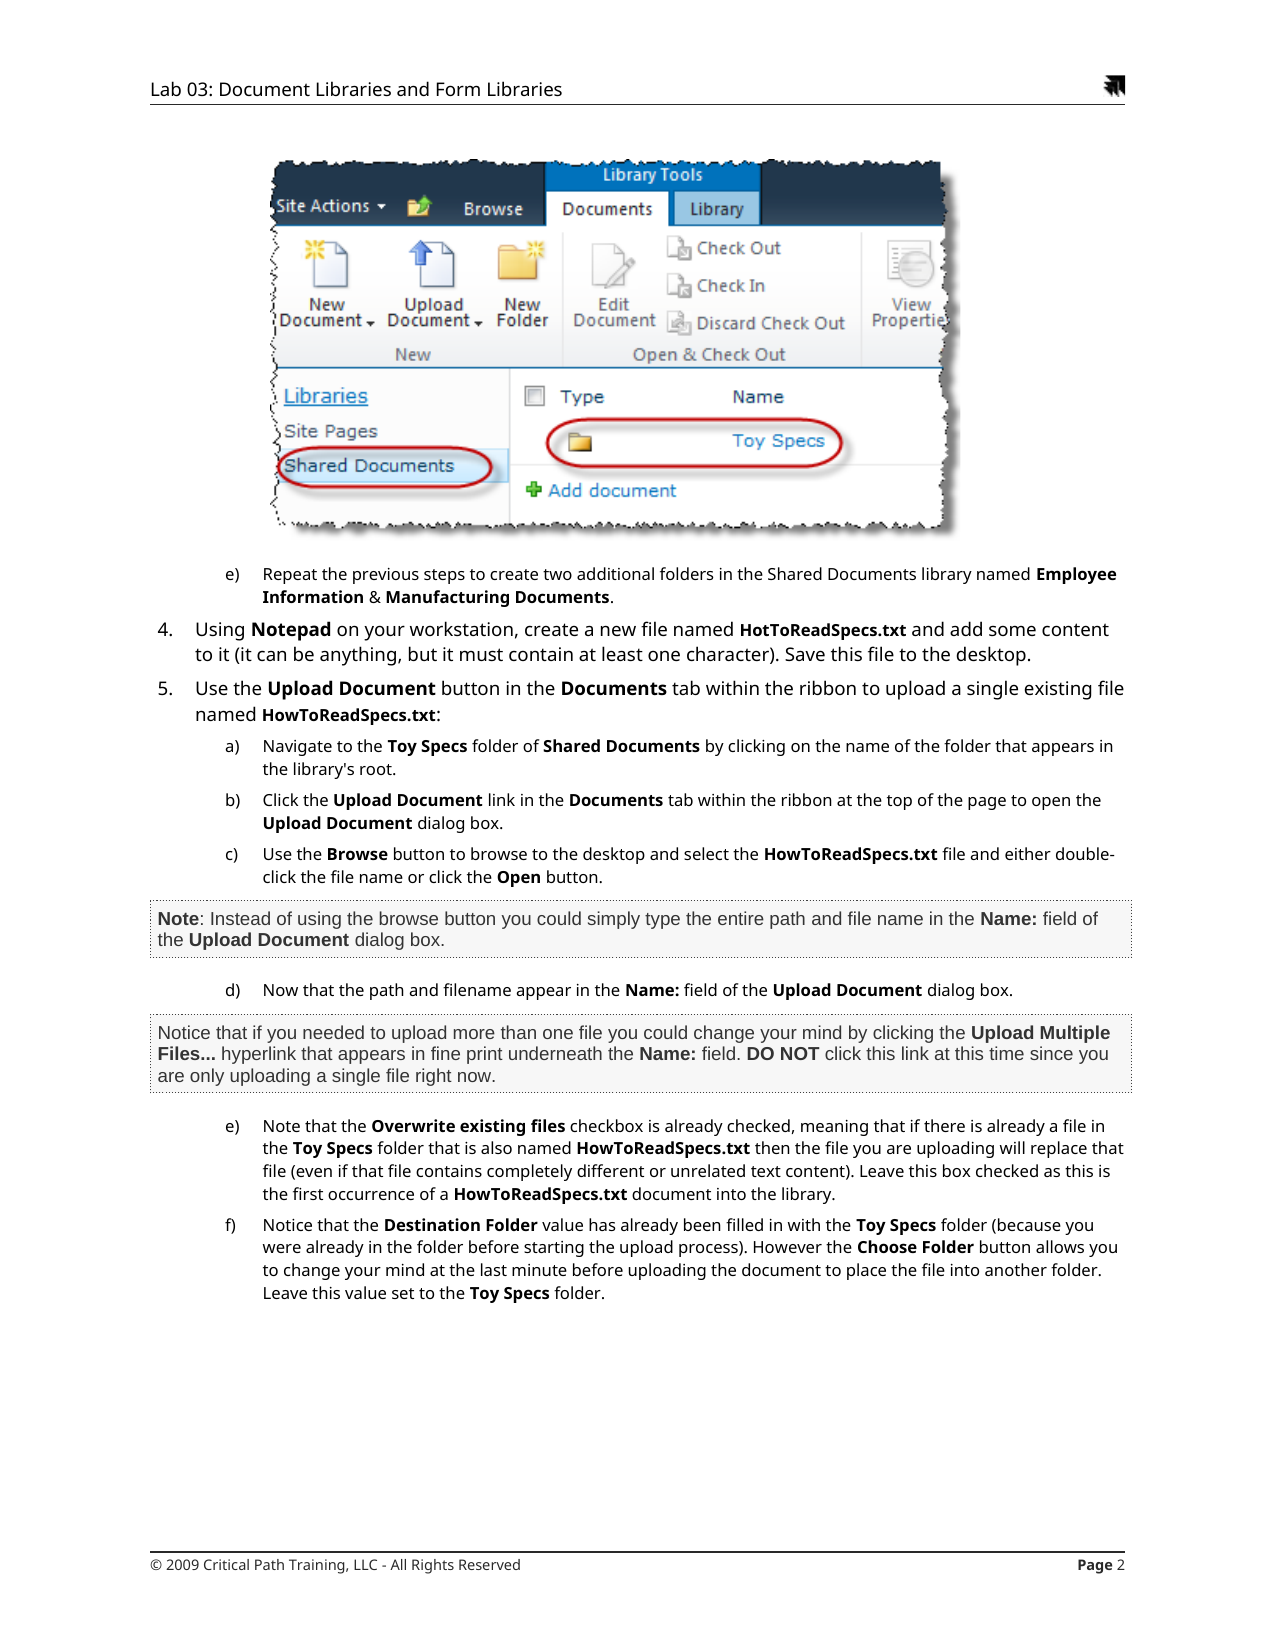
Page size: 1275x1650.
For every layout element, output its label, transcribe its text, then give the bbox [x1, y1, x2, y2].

picture [270, 159, 961, 541]
list Use the Upload Document button in the Documents tab within the ribbon to upload a single existing file named HowToReadSpecs.txt: [157, 676, 1125, 727]
picture [1103, 75, 1125, 97]
text Note that the Overwrite existing files checkbox is already checked, meaning that if there is already a file in the Toy Specs folder that is also named HowToReadSpecs.txt then the file you are uploading will replace that file (even if that file contains completely different or unrelated text content). Leave this box checked as this is the first occurrence of a HowToReadSpecs.txt document into the library. [225, 1114, 1125, 1205]
text Now that the path and filename appear in the Name: field of the Upload Document dialog box. [225, 979, 1125, 1002]
list Using Notepad on your workstation, create a new file named HotToReadSpecs.txt and add some content to it (it can be anything, but it must contain at least one character). Save this file to the desktop. [157, 616, 1125, 667]
text Note: Instead of using the browse button you could simply type the entire path and file name in the Name: field of the Upload Document dialog box. [150, 900, 1132, 958]
text Notice that the Destination Folder value has already been filled in with the Toy Specs folder (because you were already in the folder before starting the upload process). However the Choose Folder button allows you to change your mind at the last minute before uploading the document to place the file into another folder. Leave this value set to the Toy Specs folder. [225, 1213, 1125, 1304]
text Use the Browse button to browse to the desktop and select the HowToReadSpecs.txt file and either double-click the file name or click the Open button. [225, 842, 1125, 888]
text Repeat the previous steps to create two additional folders in the Shared Documents library named Employee Information & Manufacturing Documents. [225, 562, 1125, 608]
text Notice that if you needed to upload more than one file you could change your mind by clicking the Upload Multiple Files... hyperlink that appears in fine print underneath the Name: field. DO NOT click this link at this time since you are only uploading a single file right now. [150, 1014, 1132, 1093]
text Click the Upload Document link in the Documents tab within the ribbon at the top of the page to open the Upload Document dialog box. [225, 789, 1125, 834]
list Navigate to the Toy Specs folder of Shared Documents by clicking on the name of the folder that appears in the library's root. [225, 735, 1125, 780]
